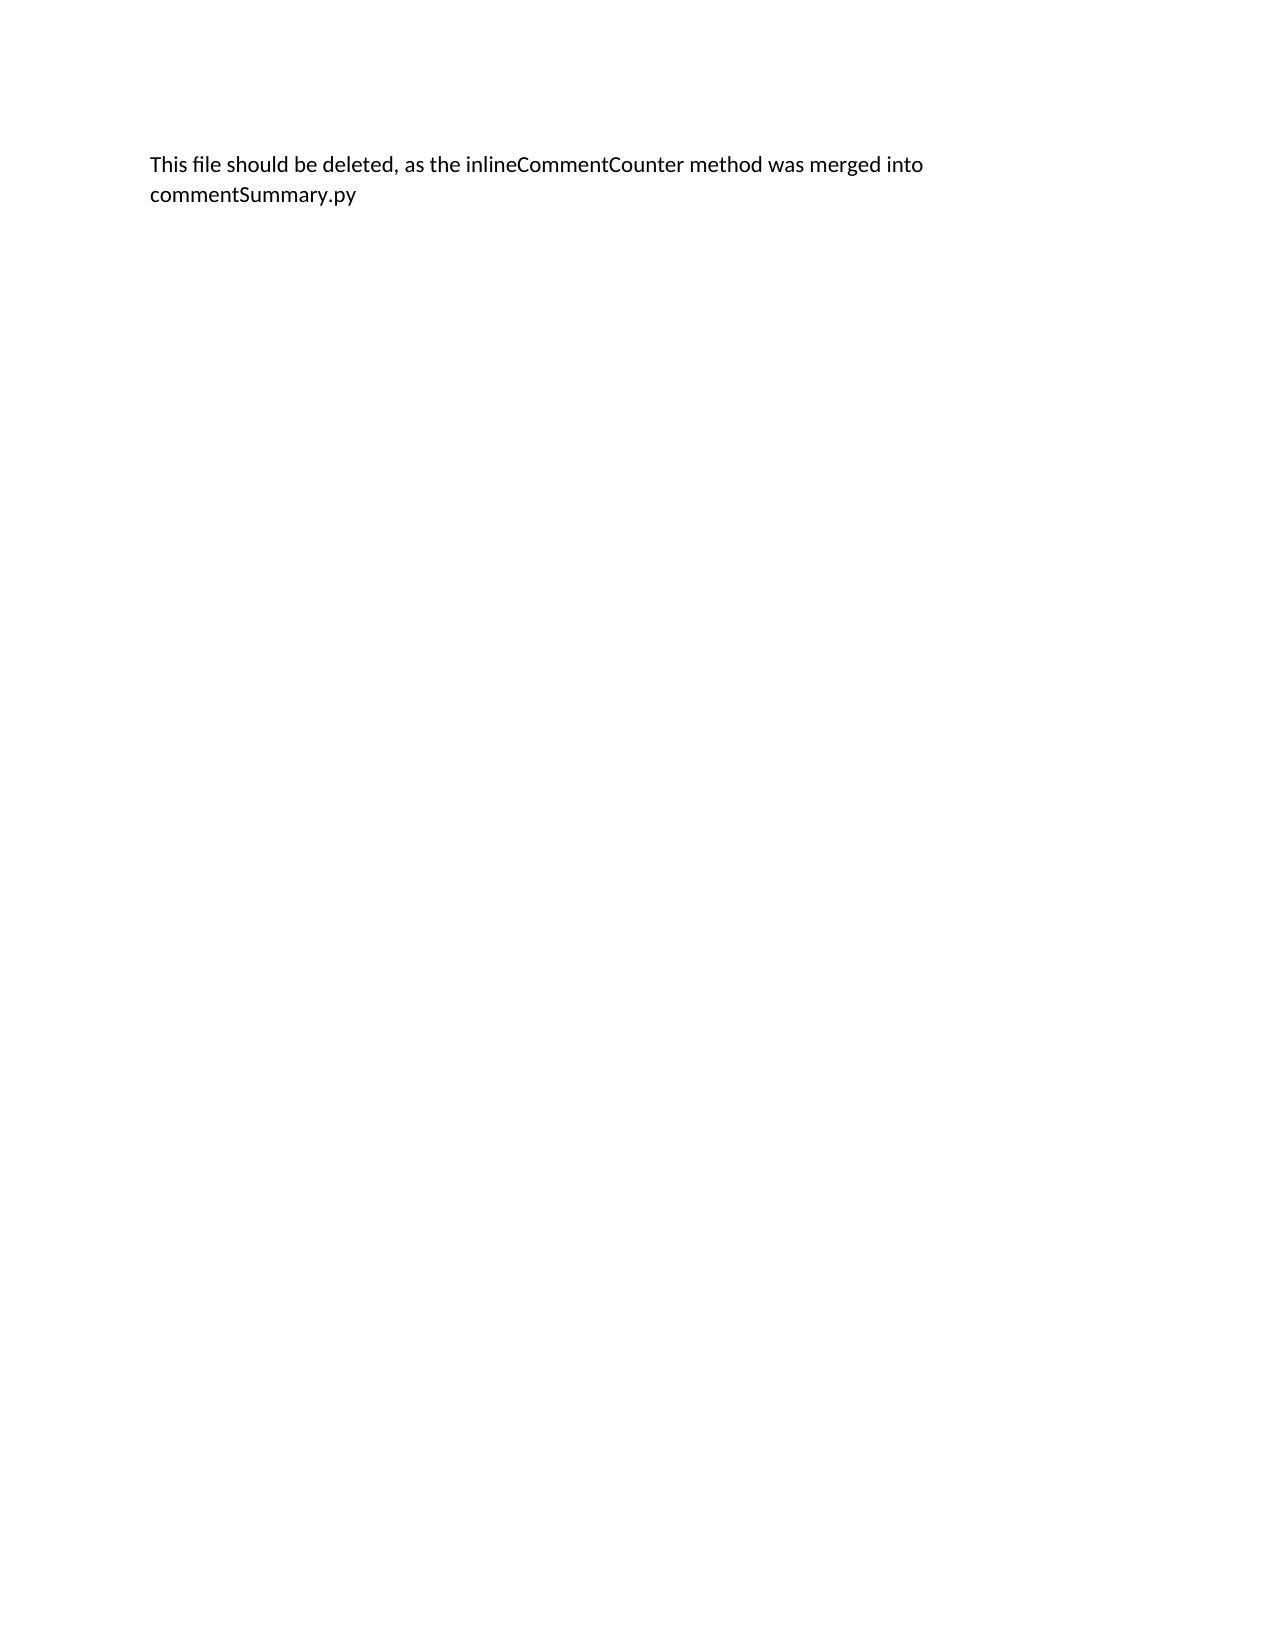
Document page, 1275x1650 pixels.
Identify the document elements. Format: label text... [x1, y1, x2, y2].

text This file should be deleted, as the inlineCommentCounter method was merged into commentSummary.py [150, 150, 1125, 208]
